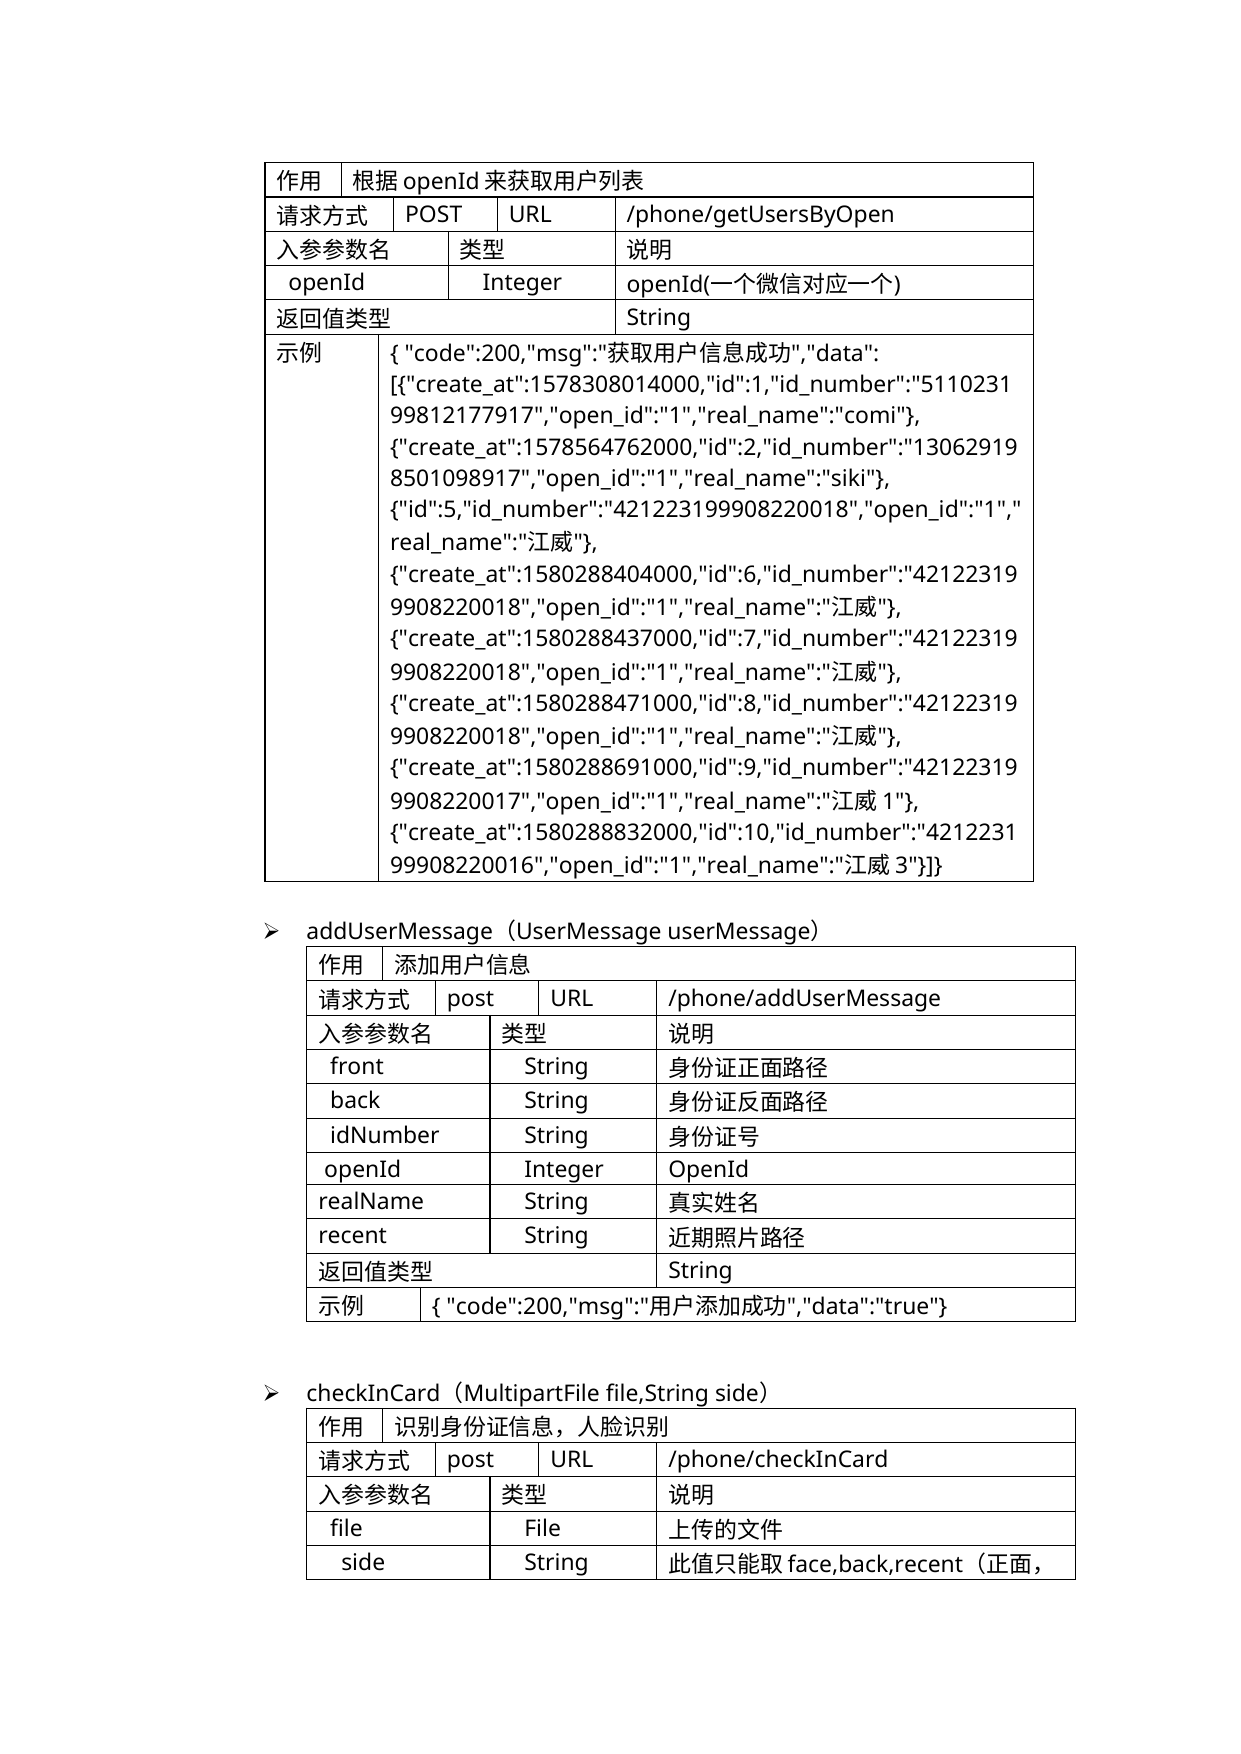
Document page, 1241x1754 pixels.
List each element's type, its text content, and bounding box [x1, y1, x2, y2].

table_cell String [616, 300, 1033, 334]
table_cell 请求方式 [307, 981, 435, 1015]
table_cell 说明 [616, 232, 1033, 265]
table_cell 身份证反面路径 [657, 1084, 1075, 1117]
table_cell 示例 [266, 335, 378, 881]
table_header 作用 [307, 1409, 382, 1442]
table_cell 请求方式 [307, 1443, 435, 1476]
table_cell URL [539, 981, 656, 1015]
table_cell 入参参数名 [307, 1477, 489, 1511]
table_cell String [491, 1185, 656, 1218]
table_cell 类型 [491, 1016, 656, 1049]
table_cell 入参参数名 [266, 232, 448, 265]
table_cell String [491, 1050, 656, 1083]
table_cell realName [307, 1185, 489, 1218]
table_cell OpenId [657, 1153, 1075, 1184]
table_cell 真实姓名 [657, 1185, 1075, 1218]
table_header 根据openId来获取用户列表 [342, 163, 1033, 196]
table_header 作用 [266, 163, 341, 196]
table_cell { "code":200,"msg":"用户添加成功","data":"true"} [421, 1288, 1075, 1321]
table_cell 说明 [657, 1477, 1075, 1511]
table_cell URL [539, 1443, 656, 1476]
table_cell 上传的文件 [657, 1512, 1075, 1545]
table_cell openId [266, 266, 448, 299]
table_cell /phone/addUserMessage [657, 981, 1075, 1015]
table_cell File [491, 1512, 656, 1545]
table_cell String [491, 1546, 656, 1579]
table_cell String [491, 1119, 656, 1152]
table_cell 入参参数名 [307, 1016, 489, 1049]
table_cell Integer [449, 266, 615, 299]
table_cell POST [394, 198, 497, 231]
table_cell 类型 [491, 1477, 656, 1511]
table_header 识别身份证信息，人脸识别 [383, 1409, 1075, 1442]
table_cell /phone/checkInCard [657, 1443, 1075, 1476]
table_cell 类型 [449, 232, 615, 265]
table_cell post [436, 1443, 538, 1476]
table_cell 身份证号 [657, 1119, 1075, 1152]
table_cell Integer [491, 1153, 656, 1184]
table_cell 近期照片路径 [657, 1219, 1075, 1253]
table_cell 身份证正面路径 [657, 1050, 1075, 1083]
table_cell { "code":200,"msg":"获取用户信息成功","data":[{"create_at":1578308014000,"id":1,"id_number":"511023199812177917","open_id":"1","real_name":"comi"},{"create_at":1578564762000,"id":2,"id_number":"130629198501098917","open_id":"1","real_name":"siki"},{"id":5,"id_number":"421223199908220018","open_id":"1","real_name":"江威"},{"create_at":1580288404000,"id":6,"id_number":"421223199908220018","open_id":"1","real_name":"江威"},{"create_at":1580288437000,"id":7,"id_number":"421223199908220018","open_id":"1","real_name":"江威"},{"create_at":1580288471000,"id":8,"id_number":"421223199908220018","open_id":"1","real_name":"江威"},{"create_at":1580288691000,"id":9,"id_number":"421223199908220017","open_id":"1","real_name":"江威1"},{"create_at":1580288832000,"id":10,"id_number":"421223199908220016","open_id":"1","real_name":"江威3"}]} [379, 335, 1033, 881]
table_cell 返回值类型 [266, 300, 615, 334]
table_cell 返回值类型 [307, 1254, 656, 1287]
table_cell String [657, 1254, 1075, 1287]
table_cell String [491, 1219, 656, 1253]
table_cell post [436, 981, 538, 1015]
table_cell 说明 [657, 1016, 1075, 1049]
table_cell idNumber [307, 1119, 489, 1152]
table_cell openId [307, 1153, 489, 1184]
table_cell String [491, 1084, 656, 1117]
list checkInCard（MultipartFile file,String side） [262, 1374, 1053, 1408]
table_cell 示例 [307, 1288, 420, 1321]
table_cell 请求方式 [266, 198, 393, 231]
table_cell file [307, 1512, 489, 1545]
table_cell URL [498, 198, 615, 231]
table_cell recent [307, 1219, 489, 1253]
table_header 作用 [307, 947, 382, 980]
table_header 添加用户信息 [383, 947, 1075, 980]
table_cell front [307, 1050, 489, 1083]
table_cell /phone/getUsersByOpen [616, 198, 1033, 231]
list addUserMessage（UserMessage userMessage） [262, 913, 1053, 946]
table_cell back [307, 1084, 489, 1117]
table_cell side [307, 1546, 489, 1579]
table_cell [657, 1546, 1075, 1579]
table_cell openId(一个微信对应一个) [616, 266, 1033, 299]
